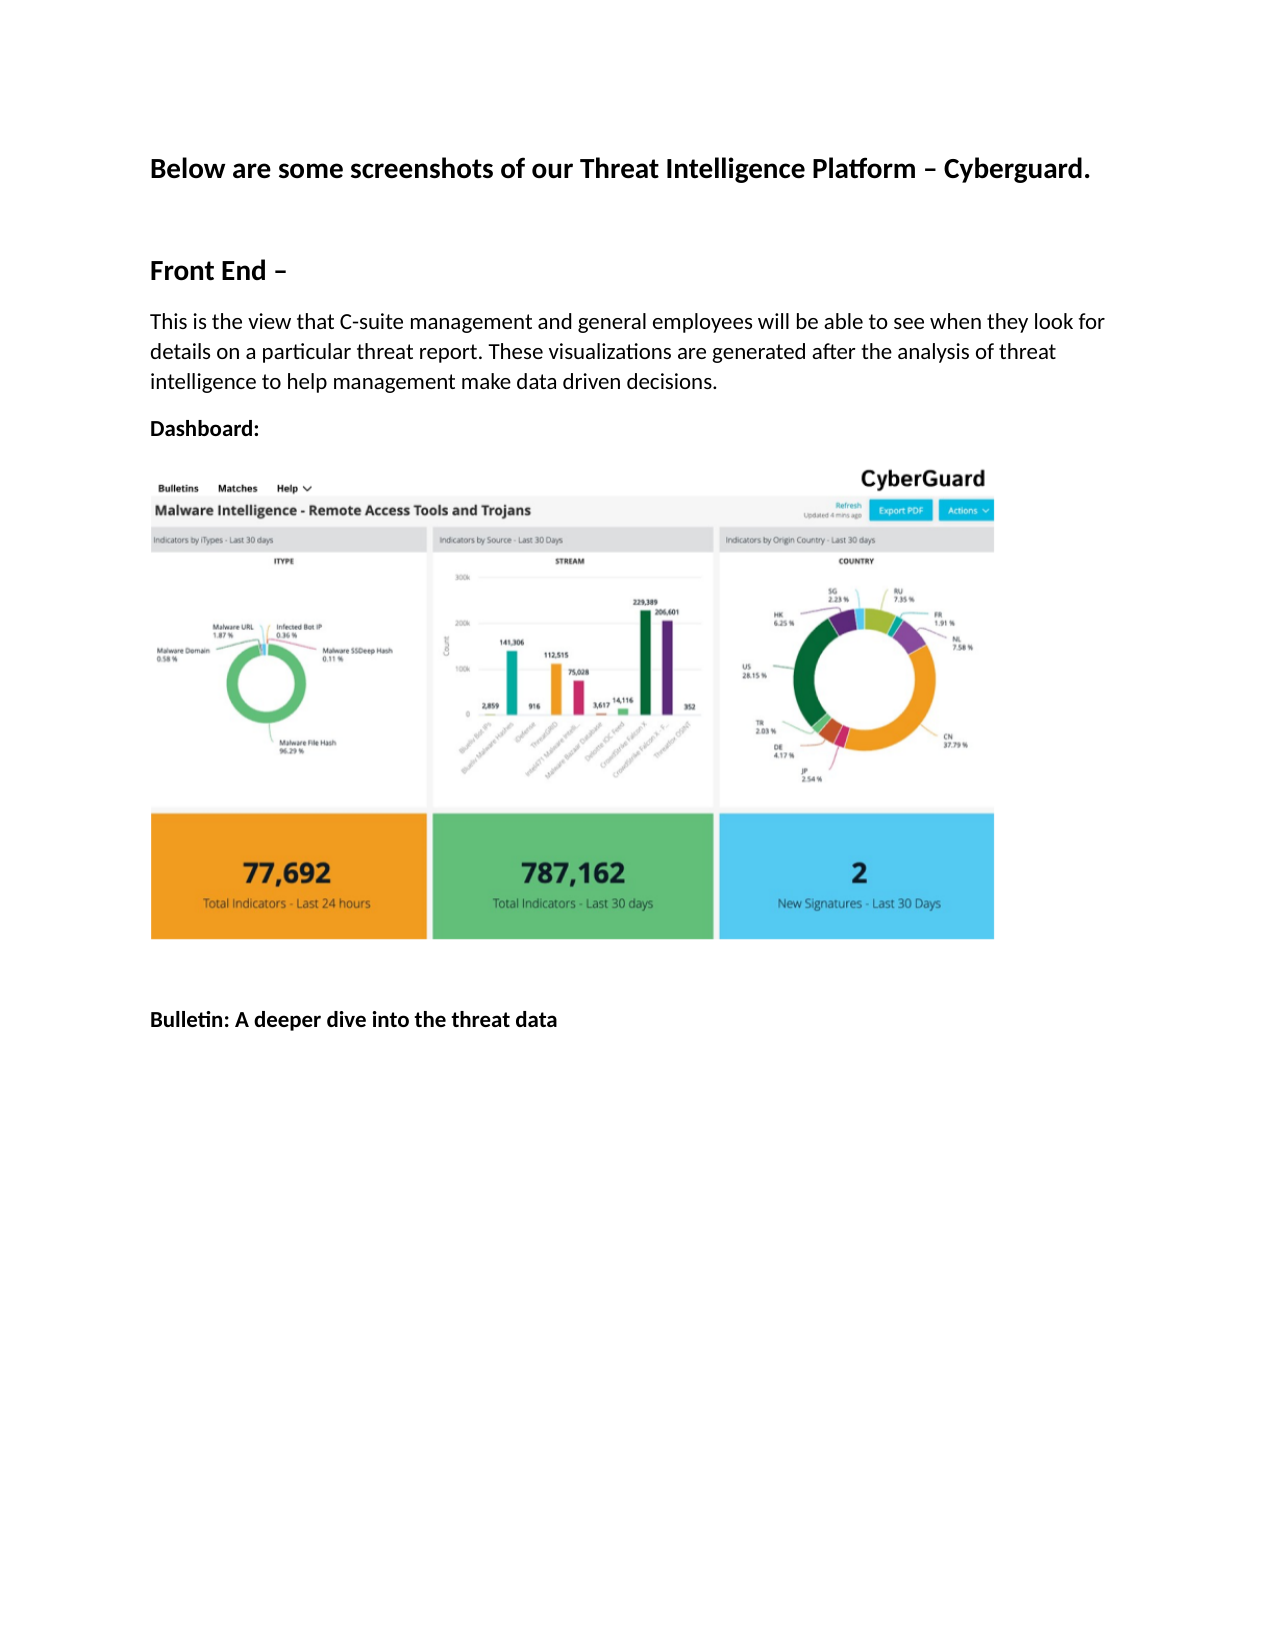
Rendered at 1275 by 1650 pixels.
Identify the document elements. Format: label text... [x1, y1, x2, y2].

picture [150, 461, 995, 940]
picture [983, 509, 990, 517]
text Dashboard: [150, 414, 1125, 442]
text This is the view that C-suite management and general employees will be able to see when they look for details on a particular threat report. These visualizations are generated after the analysis of threat intelligence to help management make data driven decisions. [150, 307, 1125, 396]
text Bulletin: A deeper dive into the threat data [150, 1005, 1125, 1033]
text Below are some screenshots of our Threat Intelligence Platform – Cyberguard. [150, 150, 1125, 186]
text Front End – [150, 252, 1125, 288]
